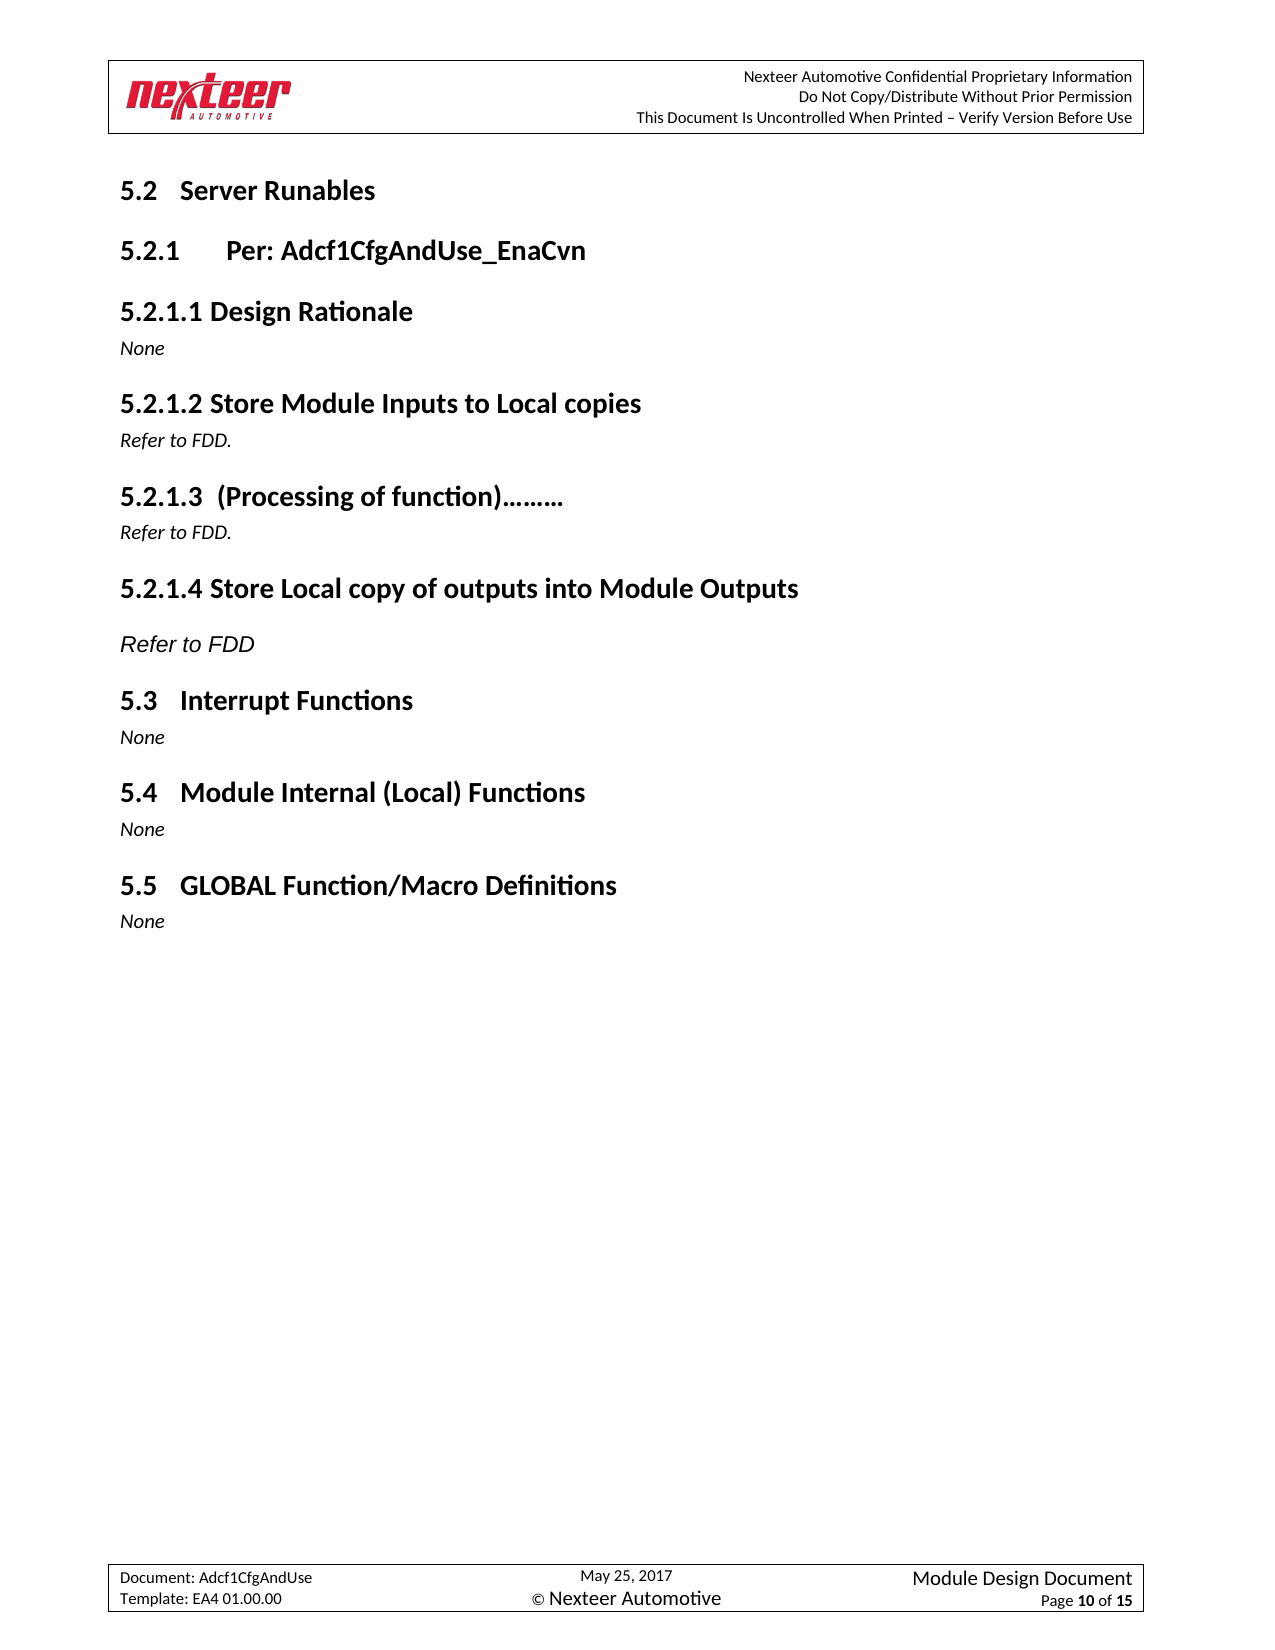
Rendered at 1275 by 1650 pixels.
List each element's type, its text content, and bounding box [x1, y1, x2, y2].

subtitle Store Local copy of outputs into Module Outputs [120, 570, 1155, 606]
subtitle GLOBAL Function/Macro Definitions [120, 867, 1155, 902]
text None [120, 908, 1155, 934]
text Refer to FDD. [120, 427, 1155, 453]
text None [120, 816, 1155, 842]
text None [120, 724, 1155, 749]
subtitle Store Module Inputs to Local copies [120, 385, 1155, 421]
subtitle Module Internal (Local) Functions [120, 774, 1155, 810]
text Refer to FDD [120, 631, 1155, 657]
text None [120, 335, 1155, 360]
subtitle Server Runables [120, 172, 1155, 207]
subtitle (Processing of function)……… [120, 478, 1155, 513]
text Refer to FDD. [120, 519, 1155, 545]
subtitle Design Rationale [120, 293, 1155, 329]
subtitle Interrupt Functions [120, 682, 1155, 718]
picture [120, 61, 295, 133]
subtitle Per: Adcf1CfgAndUse_EnaCvn [120, 232, 1155, 268]
